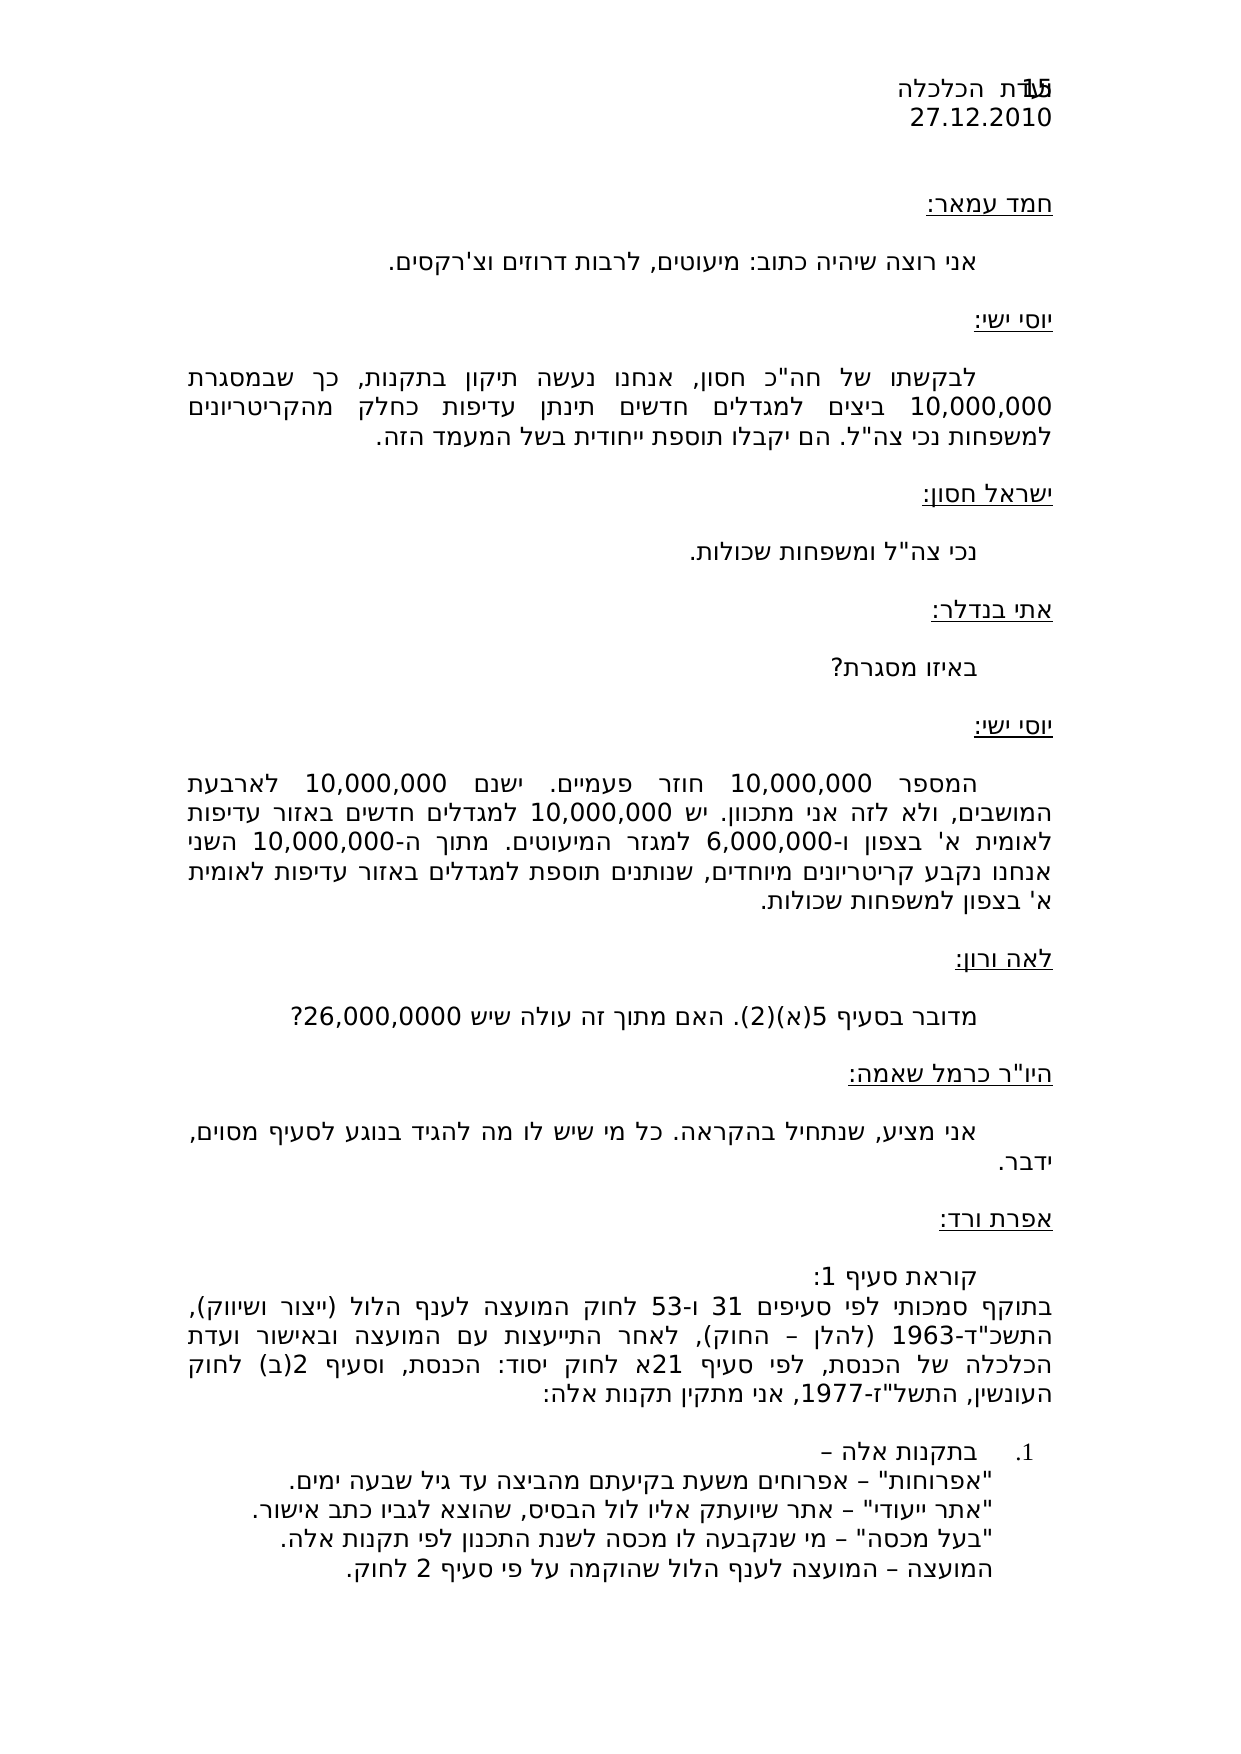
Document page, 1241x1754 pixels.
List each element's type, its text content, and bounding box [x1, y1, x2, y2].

text אתי בנדלר: [187, 595, 1053, 624]
text אפרת ורד: [187, 1204, 1053, 1234]
text לבקשתו של חה"כ חסון, אנחנו נעשה תיקון בתקנות, כך שבמסגרת 10,000,000 ביצים למגדלים חדשים תינתן עדיפות כחלק מהקריטריונים למשפחות נכי צה"ל. הם יקבלו תוספת ייחודית בשל המעמד הזה. [187, 363, 1053, 451]
text היו"ר כרמל שאמה: [187, 1059, 1053, 1089]
text נכי צה"ל ומשפחות שכולות. [187, 537, 1053, 567]
text לאה ורון: [187, 944, 1053, 973]
text באיזו מסגרת? [187, 653, 1053, 682]
text יוסי ישי: [187, 305, 1053, 334]
text "אפרוחות" – אפרוחים משעת בקיעתם מהביצה עד גיל שבעה ימים. [187, 1466, 994, 1496]
text מדובר בסעיף 5(א)(2). האם מתוך זה עולה שיש 26,000,0000? [187, 1002, 1053, 1031]
text בתוקף סמכותי לפי סעיפים 31 ו-53 לחוק המועצה לענף הלול (ייצור ושיווק), התשכ"ד-1963 (להלן – החוק), לאחר התייעצות עם המועצה ובאישור ועדת הכלכלה של הכנסת, לפי סעיף 21א לחוק יסוד: הכנסת, וסעיף 2(ב) לחוק העונשין, התשל"ז-1977, אני מתקין תקנות אלה: [187, 1292, 1053, 1408]
text אני רוצה שיהיה כתוב: מיעוטים, לרבות דרוזים וצ'רקסים. [187, 247, 1053, 277]
text המספר 10,000,000 חוזר פעמיים. ישנם 10,000,000 לארבעת המושבים, ולא לזה אני מתכוון. יש 10,000,000 למגדלים חדשים באזור עדיפות לאומית א' בצפון ו-6,000,000 למגזר המיעוטים. מתוך ה-10,000,000 השני אנחנו נקבע קריטריונים מיוחדים, שנותנים תוספת למגדלים באזור עדיפות לאומית א' בצפון למשפחות שכולות. [187, 769, 1053, 915]
text "בעל מכסה" – מי שנקבעה לו מכסה לשנת התכנון לפי תקנות אלה. [187, 1525, 994, 1554]
text קוראת סעיף 1: [187, 1262, 1053, 1292]
text אני מציע, שנתחיל בהקראה. כל מי שיש לו מה להגיד בנוגע לסעיף מסוים, ידבר. [187, 1117, 1053, 1176]
text חמד עמאר: [187, 189, 1053, 219]
text "אתר ייעודי" – אתר שיועתק אליו לול הבסיס, שהוצא לגביו כתב אישור. [187, 1496, 994, 1525]
text יוסי ישי: [187, 711, 1053, 740]
text המועצה – המועצה לענף הלול שהוקמה על פי סעיף 2 לחוק. [187, 1554, 994, 1583]
text ישראל חסון: [187, 479, 1053, 509]
list בתקנות אלה – [187, 1437, 1015, 1466]
